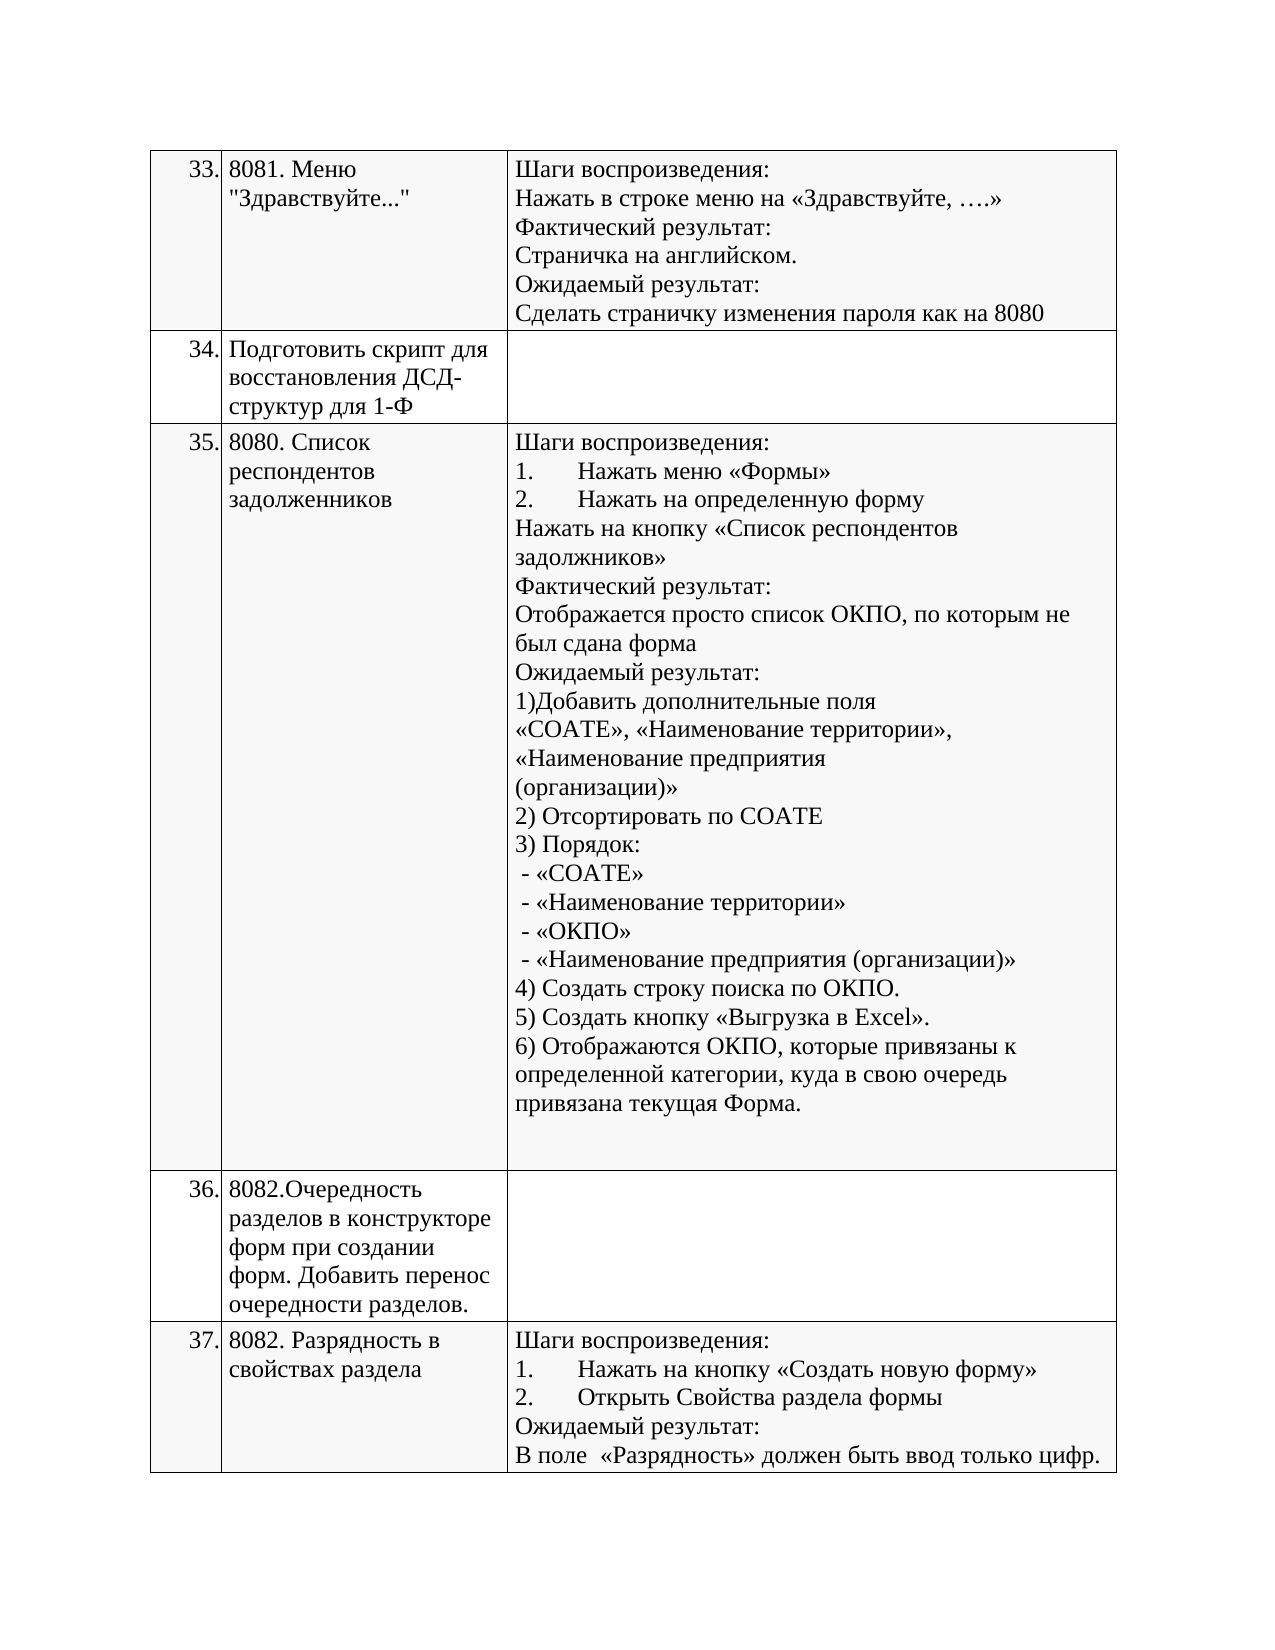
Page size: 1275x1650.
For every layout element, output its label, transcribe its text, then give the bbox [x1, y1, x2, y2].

table_cell Подготовить скрипт для восстановления ДСД-структур для 1-Ф [222, 331, 507, 423]
table_cell [151, 424, 221, 1170]
table_cell 8082. Разрядность в свойствах раздела [222, 1322, 507, 1472]
table_cell 8081. Меню "Здравствуйте..." [222, 151, 507, 329]
table_cell 8082.Очередность разделов в конструкторе форм при создании форм. Добавить перенос очередности разделов. [222, 1171, 507, 1321]
table_cell [151, 331, 221, 423]
table_cell [151, 1171, 221, 1321]
table_cell Шаги воспроизведения: 1. Нажать меню «Формы» 2. Нажать на определенную форму Нажать на кнопку «Список респондентов задолжников» Фактический результат: Отображается просто список ОКПО, по которым не был сдана форма Ожидаемый результат: 1)Добавить дополнительные поля «СОАТЕ», «Наименование территории», «Наименование предприятия (организации)» 2) Отсортировать по СОАТЕ 3) Порядок: - «СОАТЕ» - «Наименование территории» - «ОКПО» - «Наименование предприятия (организации)» 4) Создать строку поиска по ОКПО. 5) Создать кнопку «Выгрузка в Excel». 6) Отображаются ОКПО, которые привязаны к определенной категории, куда в свою очередь привязана текущая Форма. [508, 424, 1116, 1170]
table_cell [508, 331, 1116, 423]
table_cell 8080. Список респондентов задолженников [222, 424, 507, 1170]
table_cell Шаги воспроизведения: Нажать в строке меню на «Здравствуйте, ….» Фактический результат: Страничка на английском. Ожидаемый результат: Сделать страничку изменения пароля как на 8080 [508, 151, 1116, 329]
table_cell [151, 151, 221, 329]
table_cell Шаги воспроизведения: 1. Нажать на кнопку «Создать новую форму» 2. Открыть Свойства раздела формы Ожидаемый результат: В поле «Разрядность» должен быть ввод только цифр. [508, 1322, 1116, 1472]
table_cell [508, 1171, 1116, 1321]
table_cell [151, 1322, 221, 1472]
